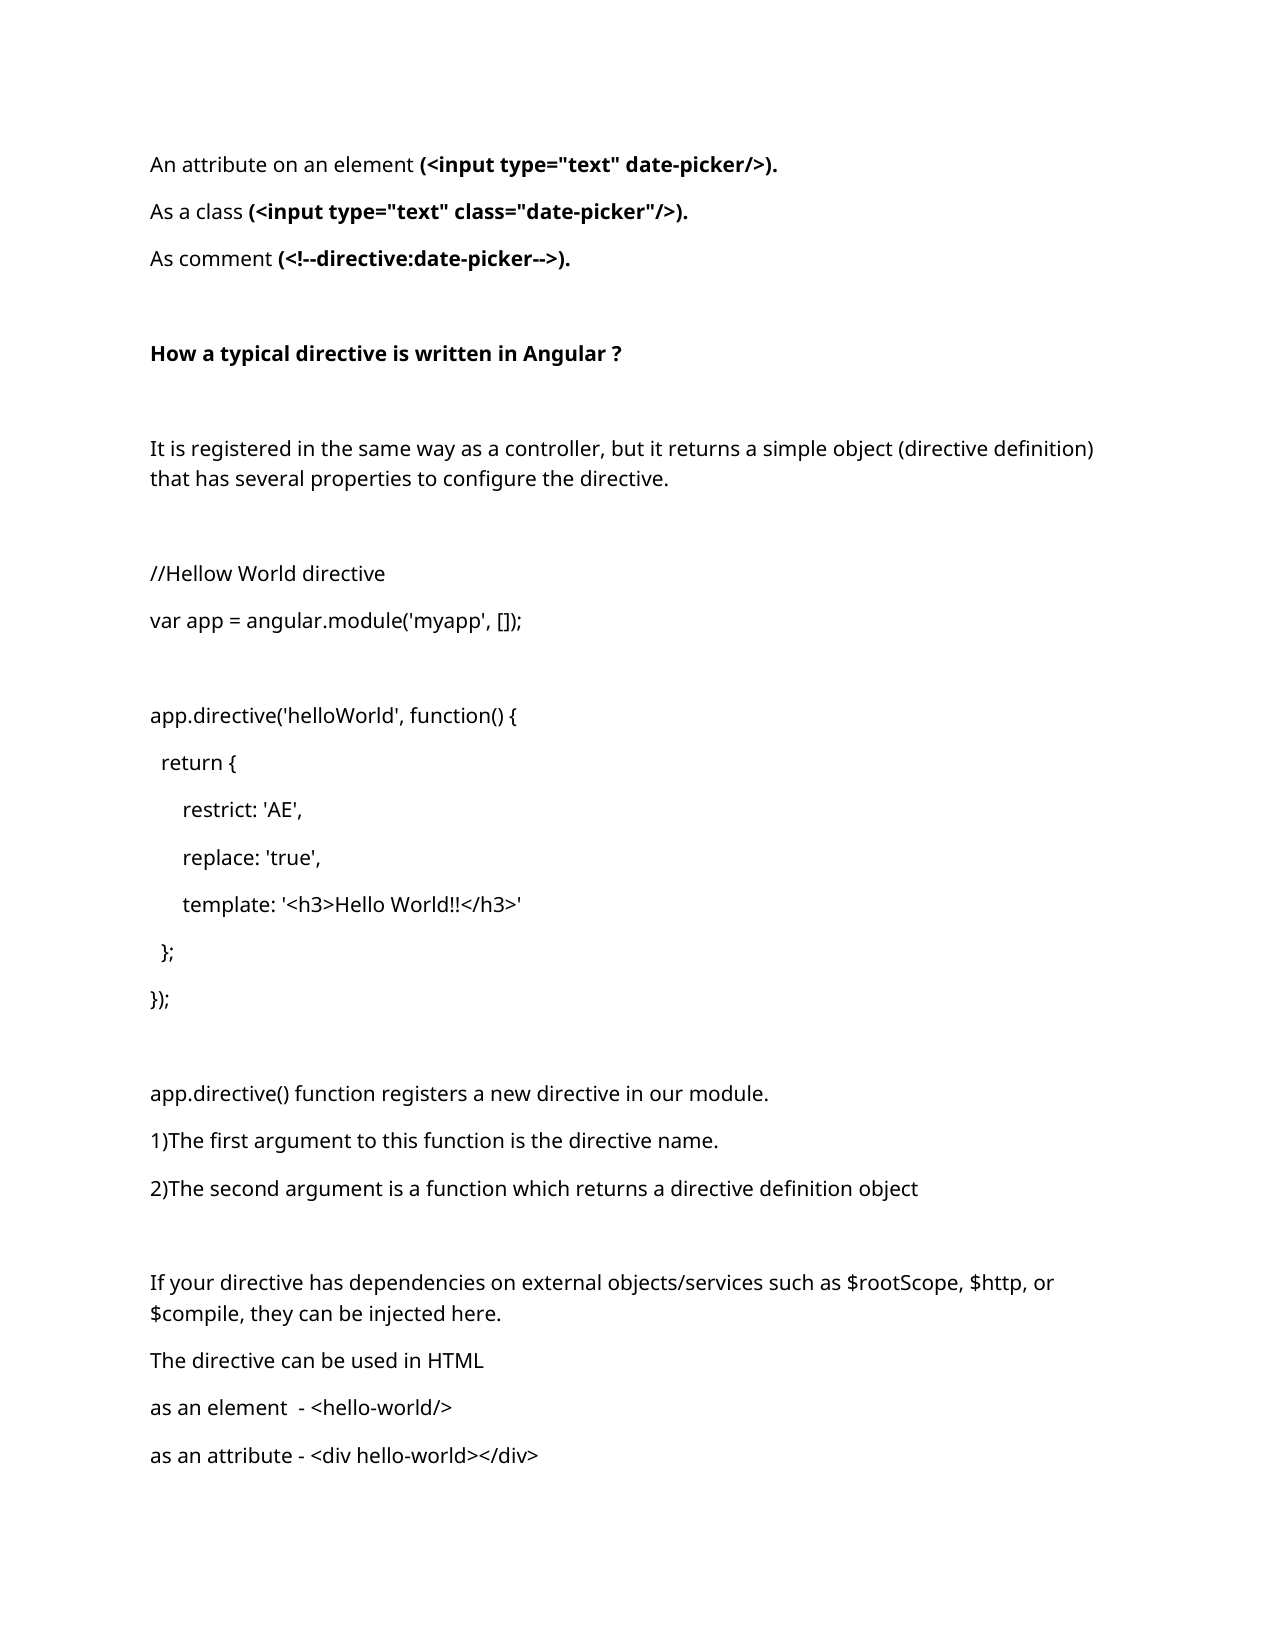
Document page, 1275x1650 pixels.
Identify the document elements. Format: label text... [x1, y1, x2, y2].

text 1)The first argument to this function is the directive name. [150, 1126, 1125, 1155]
text An attribute on an element (<input type="text" date-picker/>). [150, 150, 1125, 178]
text var app = angular.module('myapp', []); [150, 606, 1125, 635]
text How a typical directive is written in Angular ? [150, 339, 1125, 368]
text app.directive('helloWorld', function() { [150, 701, 1125, 729]
text 2)The second argument is a function which returns a directive definition object [150, 1174, 1125, 1202]
text restrict: 'AE', [150, 795, 1125, 824]
text If your directive has dependencies on external objects/services such as $rootScope, $http, or $compile, they can be injected here. [150, 1268, 1125, 1327]
text //Hellow World directive [150, 559, 1125, 587]
text app.directive() function registers a new directive in our module. [150, 1079, 1125, 1108]
text As a class (<input type="text" class="date-picker"/>). [150, 197, 1125, 226]
text replace: 'true', [150, 843, 1125, 871]
text template: '<h3>Hello World!!</h3>' [150, 890, 1125, 918]
text It is registered in the same way as a controller, but it returns a simple object (directive definition) that has several properties to configure the directive. [150, 434, 1125, 493]
text return { [150, 748, 1125, 777]
text The directive can be used in HTML [150, 1346, 1125, 1375]
text as an attribute - <div hello-world></div> [150, 1441, 1125, 1469]
text As comment (<!--directive:date-picker-->). [150, 244, 1125, 273]
text as an element - <hello-world/> [150, 1393, 1125, 1422]
text }; [150, 937, 1125, 966]
text }); [150, 984, 1125, 1013]
